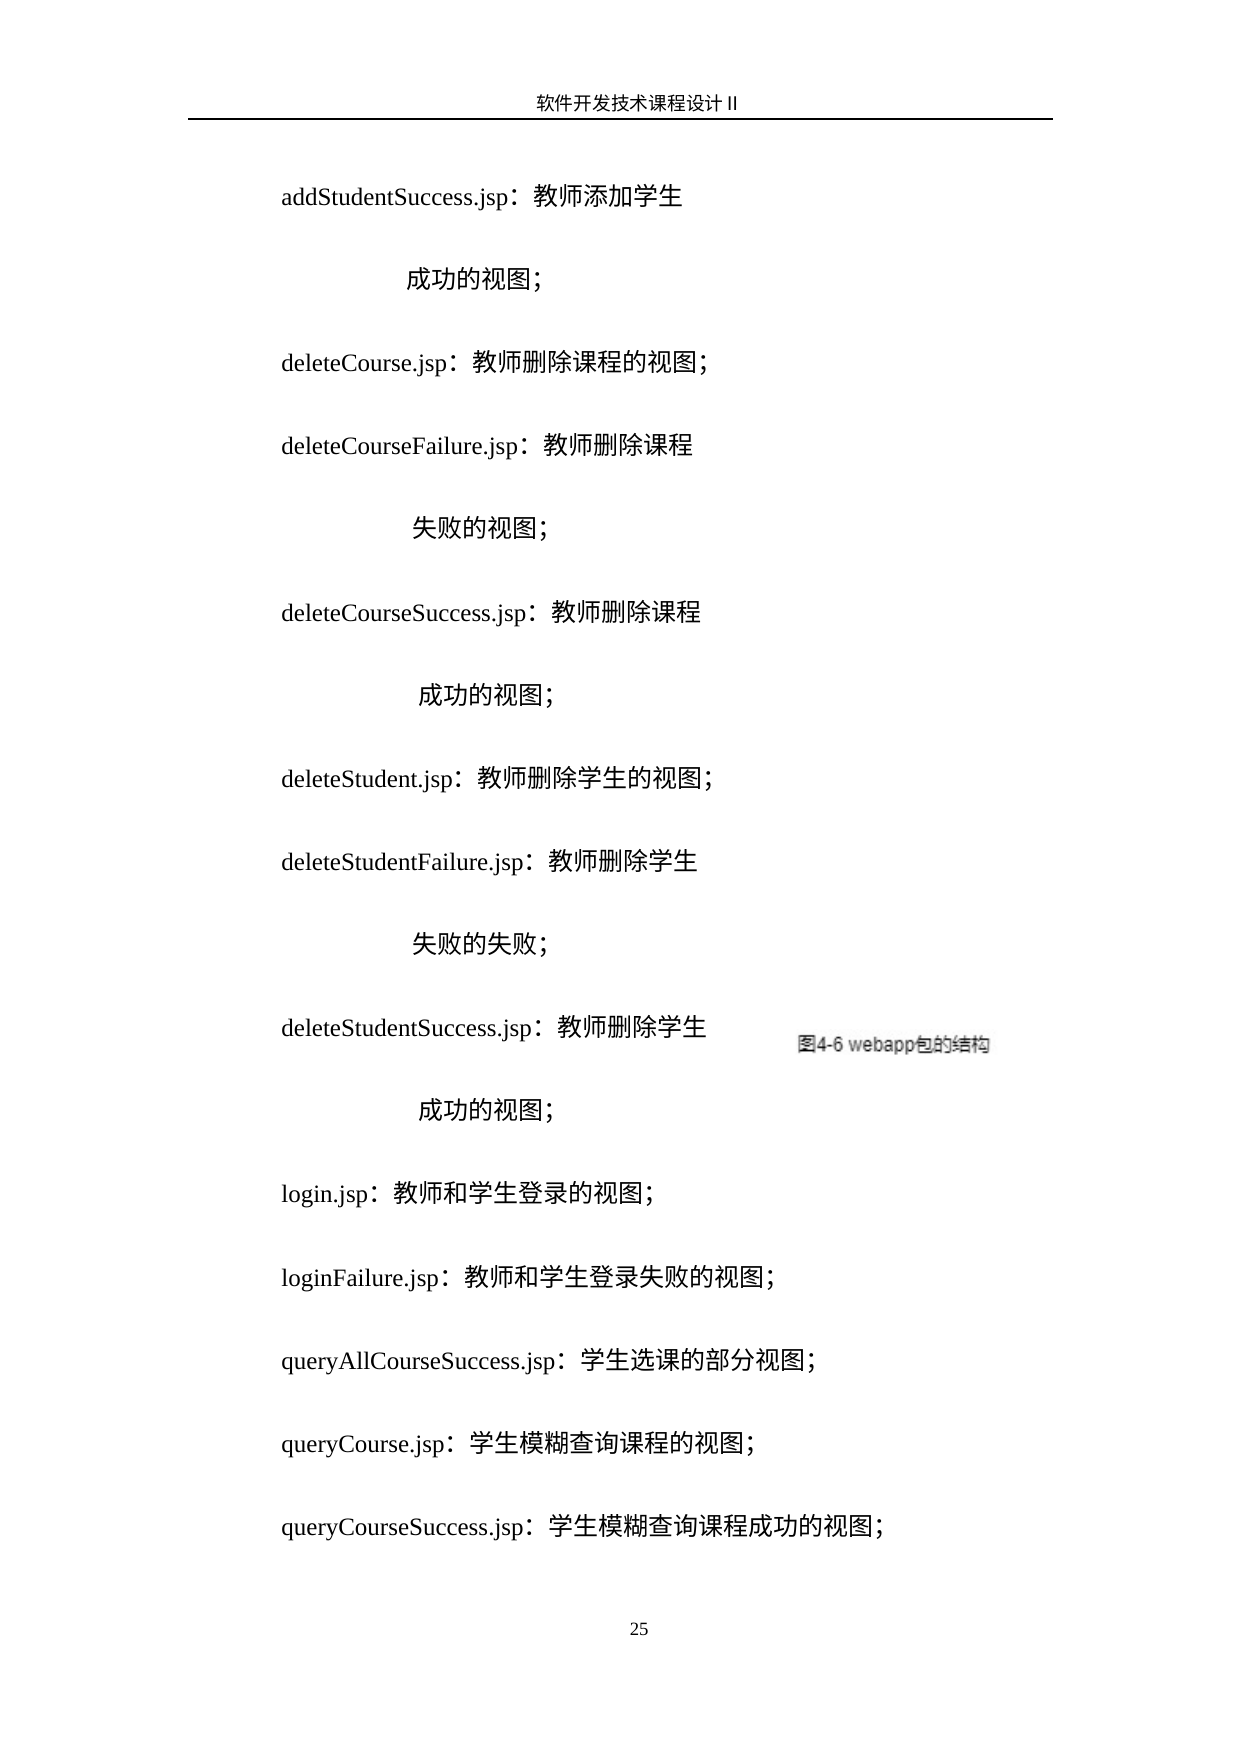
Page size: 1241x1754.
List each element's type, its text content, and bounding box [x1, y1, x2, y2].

list deleteCourse.jsp：教师删除课程的视图； [281, 328, 1053, 393]
list addStudentSuccess.jsp：教师添加学生 [281, 162, 1053, 227]
list login.jsp：教师和学生登录的视图； [281, 1159, 1053, 1224]
list 失败的视图； [281, 494, 1053, 559]
list deleteStudentFailure.jsp：教师删除学生 [281, 827, 1053, 892]
picture [783, 1029, 1004, 1063]
list queryAllCourseSuccess.jsp：学生选课的部分视图； [281, 1326, 1053, 1391]
list 成功的视图； [281, 245, 1053, 310]
list deleteStudent.jsp：教师删除学生的视图； [281, 744, 1053, 809]
list 成功的视图； [281, 661, 1053, 726]
list 失败的失败； [281, 910, 1053, 975]
list queryCourse.jsp：学生模糊查询课程的视图； [281, 1409, 1053, 1474]
list 成功的视图； [281, 1076, 1053, 1141]
list queryCourseSuccess.jsp：学生模糊查询课程成功的视图； [281, 1492, 1053, 1557]
list deleteCourseFailure.jsp：教师删除课程 [281, 411, 1053, 476]
list deleteStudentSuccess.jsp：教师删除学生 [281, 993, 1053, 1058]
list loginFailure.jsp：教师和学生登录失败的视图； [281, 1243, 1053, 1308]
list deleteCourseSuccess.jsp：教师删除课程 [281, 578, 1053, 643]
